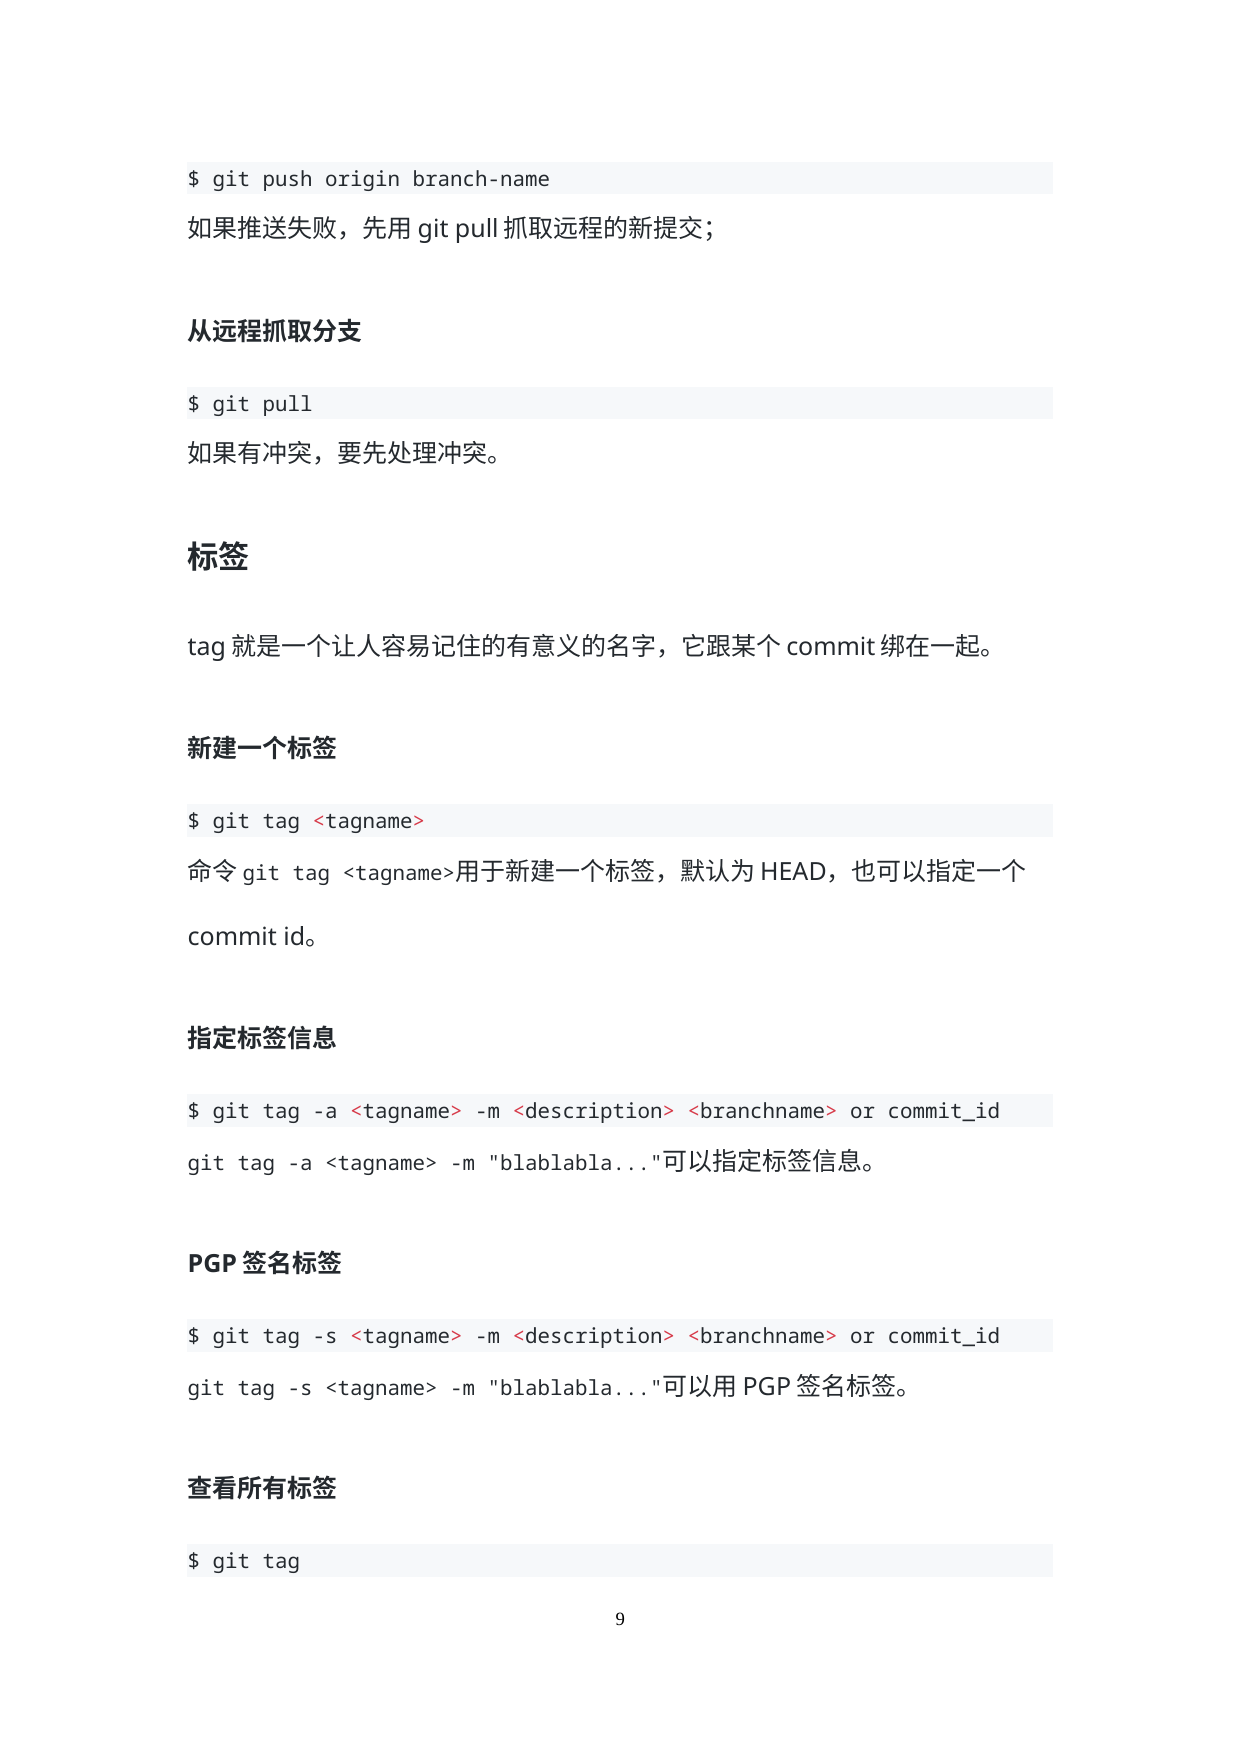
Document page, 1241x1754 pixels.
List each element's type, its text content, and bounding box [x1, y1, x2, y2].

text $ git tag [187, 1544, 1053, 1577]
text 新建一个标签 [187, 714, 1053, 779]
text tag就是一个让人容易记住的有意义的名字，它跟某个commit绑在一起。 [187, 612, 1053, 677]
text 查看所有标签 [187, 1454, 1053, 1519]
text $ git pull [187, 387, 1053, 419]
text PGP签名标签 [187, 1229, 1053, 1294]
text 如果有冲突，要先处理冲突。 [187, 419, 1053, 484]
text 标签 [187, 522, 1053, 587]
text 命令git tag <tagname>用于新建一个标签，默认为HEAD，也可以指定一个commit id。 [187, 837, 1053, 967]
text $ git push origin branch-name [187, 162, 1053, 194]
text 指定标签信息 [187, 1004, 1053, 1069]
text 如果推送失败，先用git pull抓取远程的新提交； [187, 194, 1053, 259]
text $ git tag -a <tagname> -m <description> <branchname> or commit_id [187, 1094, 1053, 1127]
text git tag -s <tagname> -m "blablabla..."可以用PGP签名标签。 [187, 1352, 1053, 1417]
text 从远程抓取分支 [187, 297, 1053, 362]
text $ git tag -s <tagname> -m <description> <branchname> or commit_id [187, 1319, 1053, 1352]
text git tag -a <tagname> -m "blablabla..."可以指定标签信息。 [187, 1127, 1053, 1192]
text $ git tag <tagname> [187, 804, 1053, 837]
